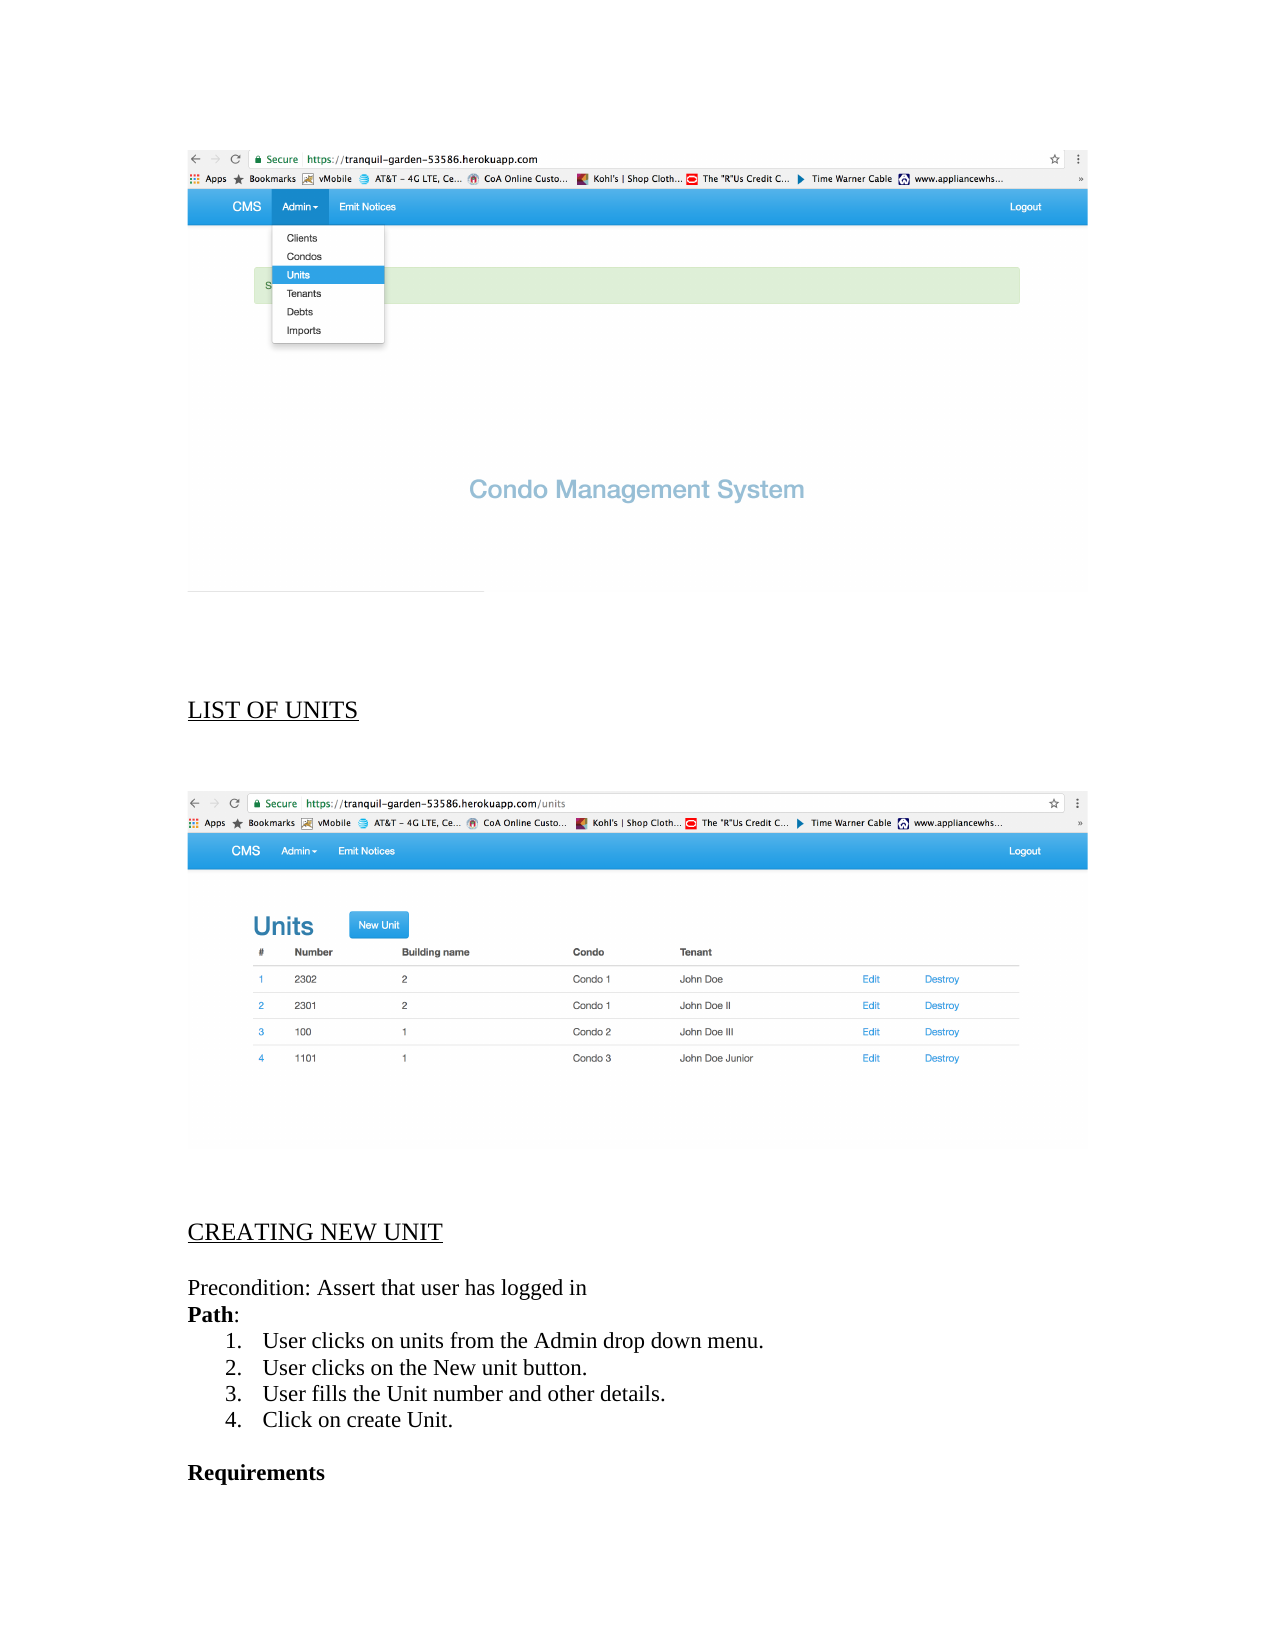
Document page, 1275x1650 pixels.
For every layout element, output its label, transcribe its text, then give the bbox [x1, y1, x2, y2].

list User fills the Unit number and other details. [225, 1380, 1087, 1406]
list Click on create Unit. [225, 1406, 1087, 1433]
list User clicks on the New unit button. [225, 1353, 1087, 1380]
picture [187, 150, 1088, 592]
list User clicks on units from the Admin drop down menu. [225, 1327, 1087, 1353]
text LIST OF UNITS [187, 695, 1087, 723]
text Path: [187, 1301, 1087, 1327]
picture [187, 791, 1088, 1149]
text Requirements [187, 1459, 1087, 1485]
text CREATING NEW UNIT [187, 1217, 1087, 1246]
text Precondition: Assert that user has logged in [187, 1274, 1087, 1301]
